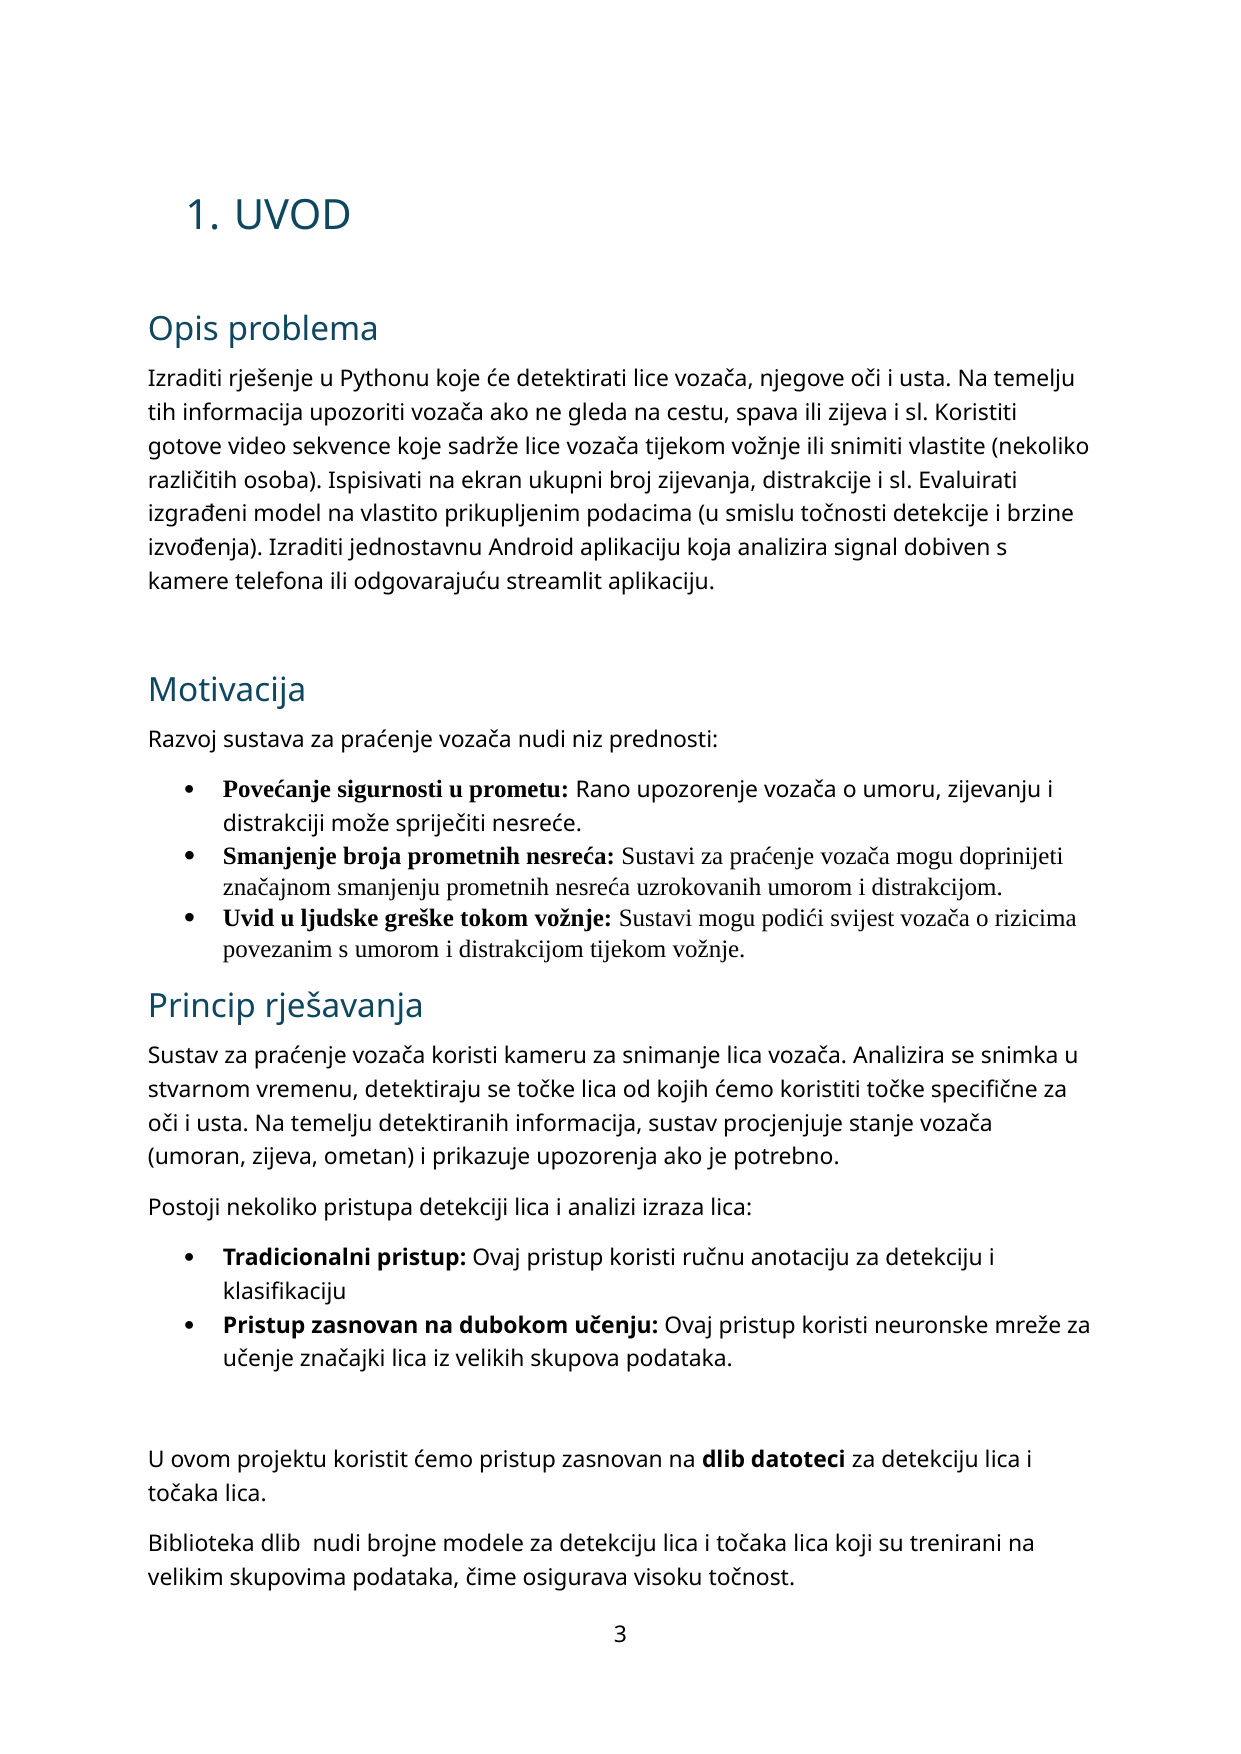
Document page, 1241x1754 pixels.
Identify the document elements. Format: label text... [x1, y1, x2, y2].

subtitle Princip rješavanja [148, 982, 1093, 1027]
list Uvid u ljudske greške tokom vožnje: Sustavi mogu podići svijest vozača o rizicima povezanim s umorom i distrakcijom tijekom vožnje. [185, 903, 1093, 963]
text Razvoj sustava za praćenje vozača nudi niz prednosti: [148, 723, 1093, 754]
text U ovom projektu koristit ćemo pristup zasnovan na dlib datoteci za detekciju lica i točaka lica. [148, 1443, 1093, 1508]
subtitle Opis problema [148, 305, 1093, 351]
subtitle UVOD [185, 185, 1093, 242]
text Postoji nekoliko pristupa detekciji lica i analizi izraza lica: [148, 1191, 1093, 1222]
list Povećanje sigurnosti u prometu: Rano upozorenje vozača o umoru, zijevanju i distrakciji može spriječiti nesreće. [185, 773, 1093, 838]
text Sustav za praćenje vozača koristi kameru za snimanje lica vozača. Analizira se snimka u stvarnom vremenu, detektiraju se točke lica od kojih ćemo koristiti točke specifične za oči i usta. Na temelju detektiranih informacija, sustav procjenjuje stanje vozača (umoran, zijeva, ometan) i prikazuje upozorenja ako je potrebno. [148, 1039, 1093, 1172]
text Biblioteka dlib nudi brojne modele za detekciju lica i točaka lica koji su trenirani na velikim skupovima podataka, čime osigurava visoku točnost. [148, 1527, 1093, 1592]
text Izraditi rješenje u Pythonu koje će detektirati lice vozača, njegove oči i usta. Na temelju tih informacija upozoriti vozača ako ne gleda na cestu, spava ili zijeva i sl. Koristiti gotove video sekvence koje sadrže lice vozača tijekom vožnje ili snimiti vlastite (nekoliko različitih osoba). Ispisivati na ekran ukupni broj zijevanja, distrakcije i sl. Evaluirati izgrađeni model na vlastito prikupljenim podacima (u smislu točnosti detekcije i brzine izvođenja). Izraditi jednostavnu Android aplikaciju koja analizira signal dobiven s kamere telefona ili odgovarajuću streamlit aplikaciju. [148, 362, 1093, 596]
subtitle Motivacija [148, 666, 1093, 711]
list Smanjenje broja prometnih nesreća: Sustavi za praćenje vozača mogu doprinijeti značajnom smanjenju prometnih nesreća uzrokovanih umorom i distrakcijom. [185, 841, 1093, 901]
list Pristup zasnovan na dubokom učenju: Ovaj pristup koristi neuronske mreže za učenje značajki lica iz velikih skupova podataka. [185, 1309, 1093, 1374]
list Tradicionalni pristup: Ovaj pristup koristi ručnu anotaciju za detekciju i klasifikaciju [185, 1241, 1093, 1306]
